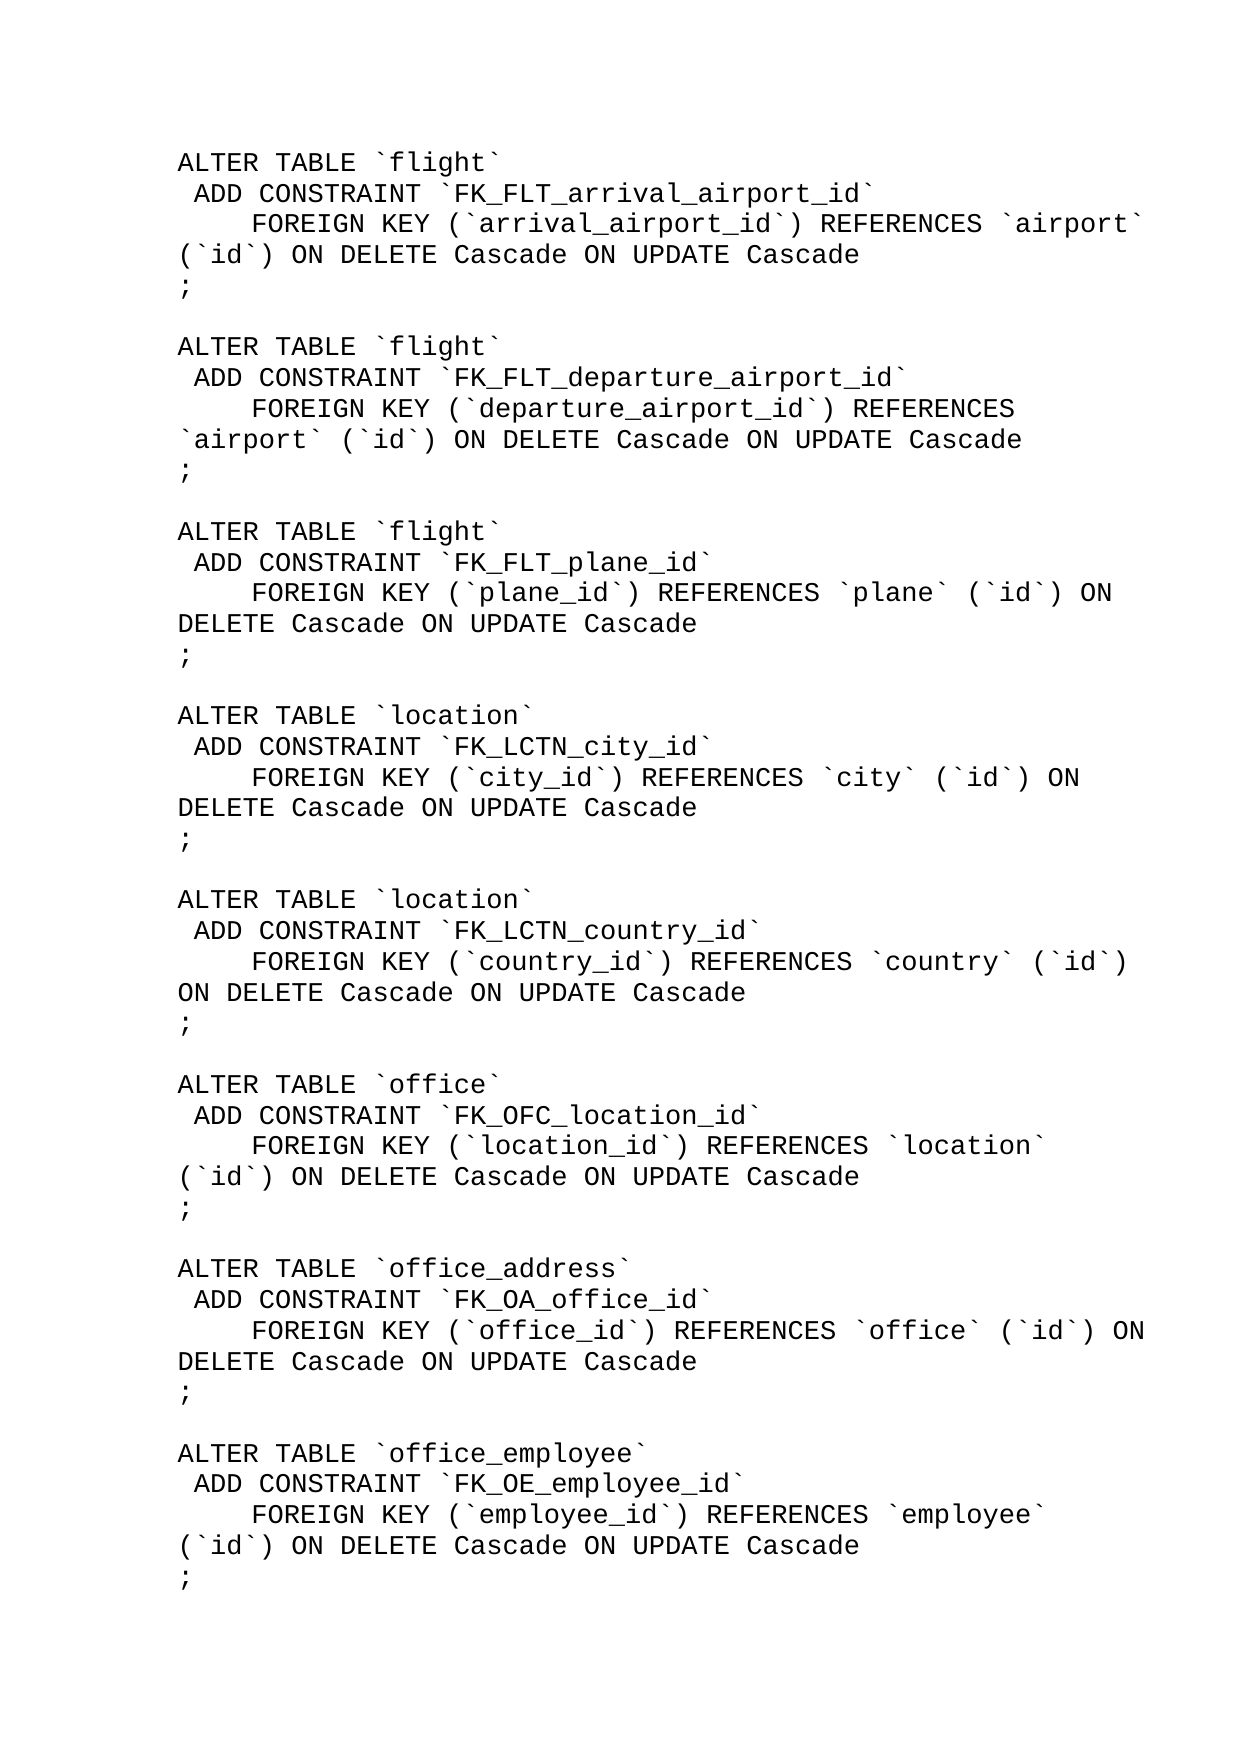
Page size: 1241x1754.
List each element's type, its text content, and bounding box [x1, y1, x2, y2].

text ALTER TABLE `flight` [177, 518, 1152, 548]
text ; [177, 272, 1152, 302]
text ADD CONSTRAINT `FK_OFC_location_id` [177, 1101, 1152, 1132]
text ; [177, 825, 1152, 856]
text ADD CONSTRAINT `FK_LCTN_city_id` [177, 733, 1152, 763]
text ; [177, 641, 1152, 671]
text ALTER TABLE `flight` [177, 333, 1152, 364]
text FOREIGN KEY (`office_id`) REFERENCES `office` (`id`) ON DELETE Cascade ON UPDATE Cascade [177, 1317, 1152, 1378]
text ADD CONSTRAINT `FK_LCTN_country_id` [177, 917, 1152, 948]
text ; [177, 1009, 1152, 1040]
text FOREIGN KEY (`country_id`) REFERENCES `country` (`id`) ON DELETE Cascade ON UPDATE Cascade [177, 948, 1152, 1009]
text ; [177, 1194, 1152, 1224]
text FOREIGN KEY (`city_id`) REFERENCES `city` (`id`) ON DELETE Cascade ON UPDATE Cascade [177, 763, 1152, 825]
text ADD CONSTRAINT `FK_OA_office_id` [177, 1286, 1152, 1317]
text ADD CONSTRAINT `FK_FLT_plane_id` [177, 548, 1152, 579]
text ADD CONSTRAINT `FK_OE_employee_id` [177, 1470, 1152, 1501]
text FOREIGN KEY (`employee_id`) REFERENCES `employee` (`id`) ON DELETE Cascade ON UPDATE Cascade [177, 1501, 1152, 1562]
text ALTER TABLE `flight` [177, 149, 1152, 179]
text FOREIGN KEY (`departure_airport_id`) REFERENCES `airport` (`id`) ON DELETE Cascade ON UPDATE Cascade [177, 395, 1152, 456]
text ADD CONSTRAINT `FK_FLT_arrival_airport_id` [177, 179, 1152, 210]
text FOREIGN KEY (`arrival_airport_id`) REFERENCES `airport` (`id`) ON DELETE Cascade ON UPDATE Cascade [177, 210, 1152, 272]
text ; [177, 456, 1152, 487]
text ; [177, 1378, 1152, 1409]
text ALTER TABLE `location` [177, 702, 1152, 733]
text ALTER TABLE `office_employee` [177, 1439, 1152, 1470]
text FOREIGN KEY (`plane_id`) REFERENCES `plane` (`id`) ON DELETE Cascade ON UPDATE Cascade [177, 579, 1152, 641]
text ADD CONSTRAINT `FK_FLT_departure_airport_id` [177, 364, 1152, 395]
text ; [177, 1562, 1152, 1593]
text FOREIGN KEY (`location_id`) REFERENCES `location` (`id`) ON DELETE Cascade ON UPDATE Cascade [177, 1132, 1152, 1194]
text ALTER TABLE `office` [177, 1071, 1152, 1101]
text ALTER TABLE `office_address` [177, 1255, 1152, 1286]
text ALTER TABLE `location` [177, 886, 1152, 917]
